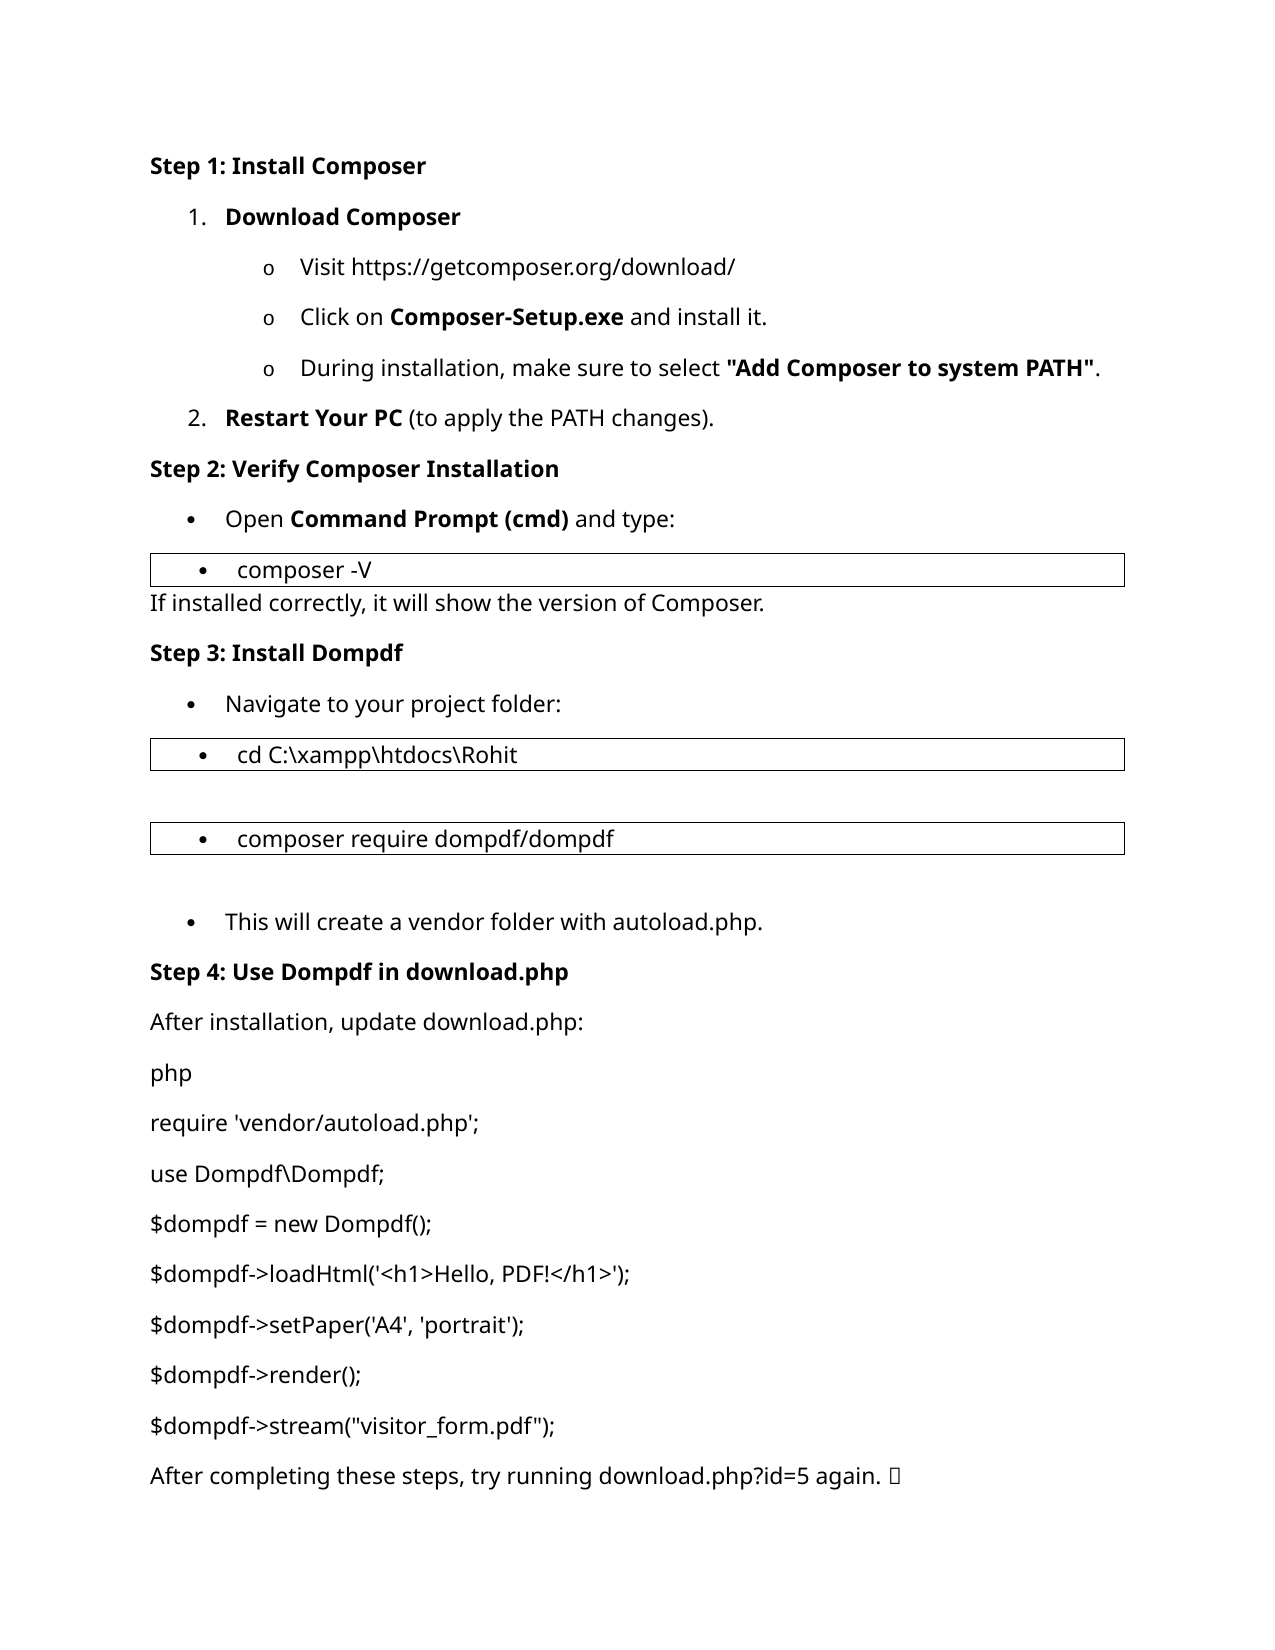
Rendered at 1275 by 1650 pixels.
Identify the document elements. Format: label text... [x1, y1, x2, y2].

text $dompdf->render(); [150, 1359, 1125, 1390]
text $dompdf = new Dompdf(); [150, 1208, 1125, 1239]
list Restart Your PC (to apply the PATH changes). [187, 402, 1125, 433]
text After installation, update download.php: [150, 1006, 1125, 1037]
text $dompdf->stream("visitor_form.pdf"); [150, 1409, 1125, 1441]
list During installation, make sure to select "Add Composer to system PATH". [262, 352, 1125, 383]
list Navigate to your project folder: [187, 687, 1125, 719]
text Step 2: Verify Composer Installation [150, 452, 1125, 484]
list This will create a vendor folder with autoload.php. [187, 905, 1125, 937]
text require 'vendor/autoload.php'; [150, 1107, 1125, 1138]
list Open Command Prompt (cmd) and type: [187, 503, 1125, 534]
list Visit https://getcomposer.org/download/ [262, 251, 1125, 282]
text php [150, 1057, 1125, 1088]
list Download Composer [187, 200, 1125, 232]
text $dompdf->loadHtml('<h1>Hello, PDF!</h1>'); [150, 1258, 1125, 1289]
text Step 4: Use Dompdf in download.php [150, 956, 1125, 987]
table_header cd C:\xampp\htdocs\Rohit [151, 739, 1124, 770]
text use Dompdf\Dompdf; [150, 1157, 1125, 1189]
list Click on Composer-Setup.exe and install it. [262, 301, 1125, 332]
text $dompdf->setPaper('A4', 'portrait'); [150, 1309, 1125, 1340]
text After completing these steps, try running download.php?id=5 again. 🚀 [150, 1460, 1125, 1491]
text If installed correctly, it will show the version of Composer. [150, 587, 1125, 618]
table_header composer -V [151, 554, 1124, 586]
text Step 3: Install Dompdf [150, 637, 1125, 668]
table_header composer require dompdf/dompdf [151, 823, 1124, 854]
text Step 1: Install Composer [150, 150, 1125, 181]
